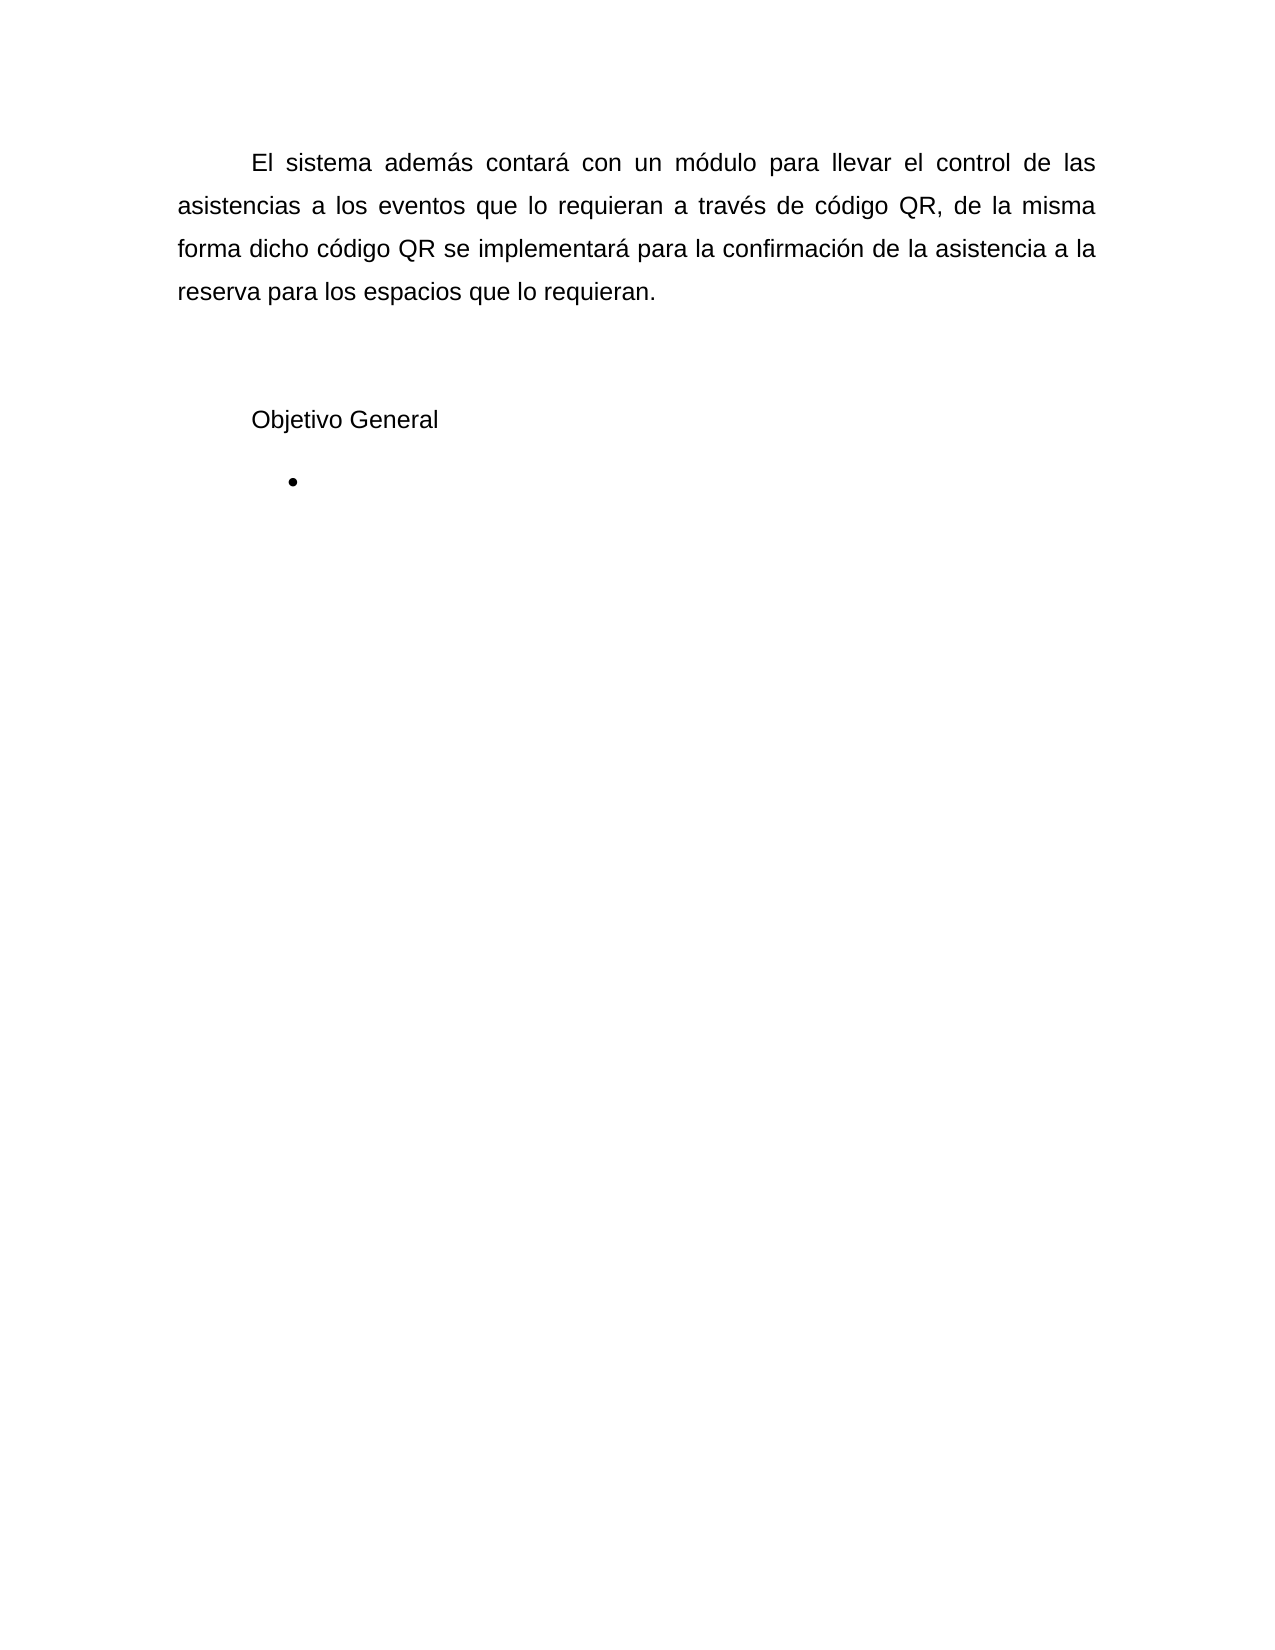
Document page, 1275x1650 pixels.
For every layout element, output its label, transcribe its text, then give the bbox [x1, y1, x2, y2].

text El sistema además contará con un módulo para llevar el control de las asistencias a los eventos que lo requieran a través de código QR, de la misma forma dicho código QR se implementará para la confirmación de la asistencia a la reserva para los espacios que lo requieran. [177, 148, 1098, 306]
text Objetivo General [177, 405, 1098, 434]
